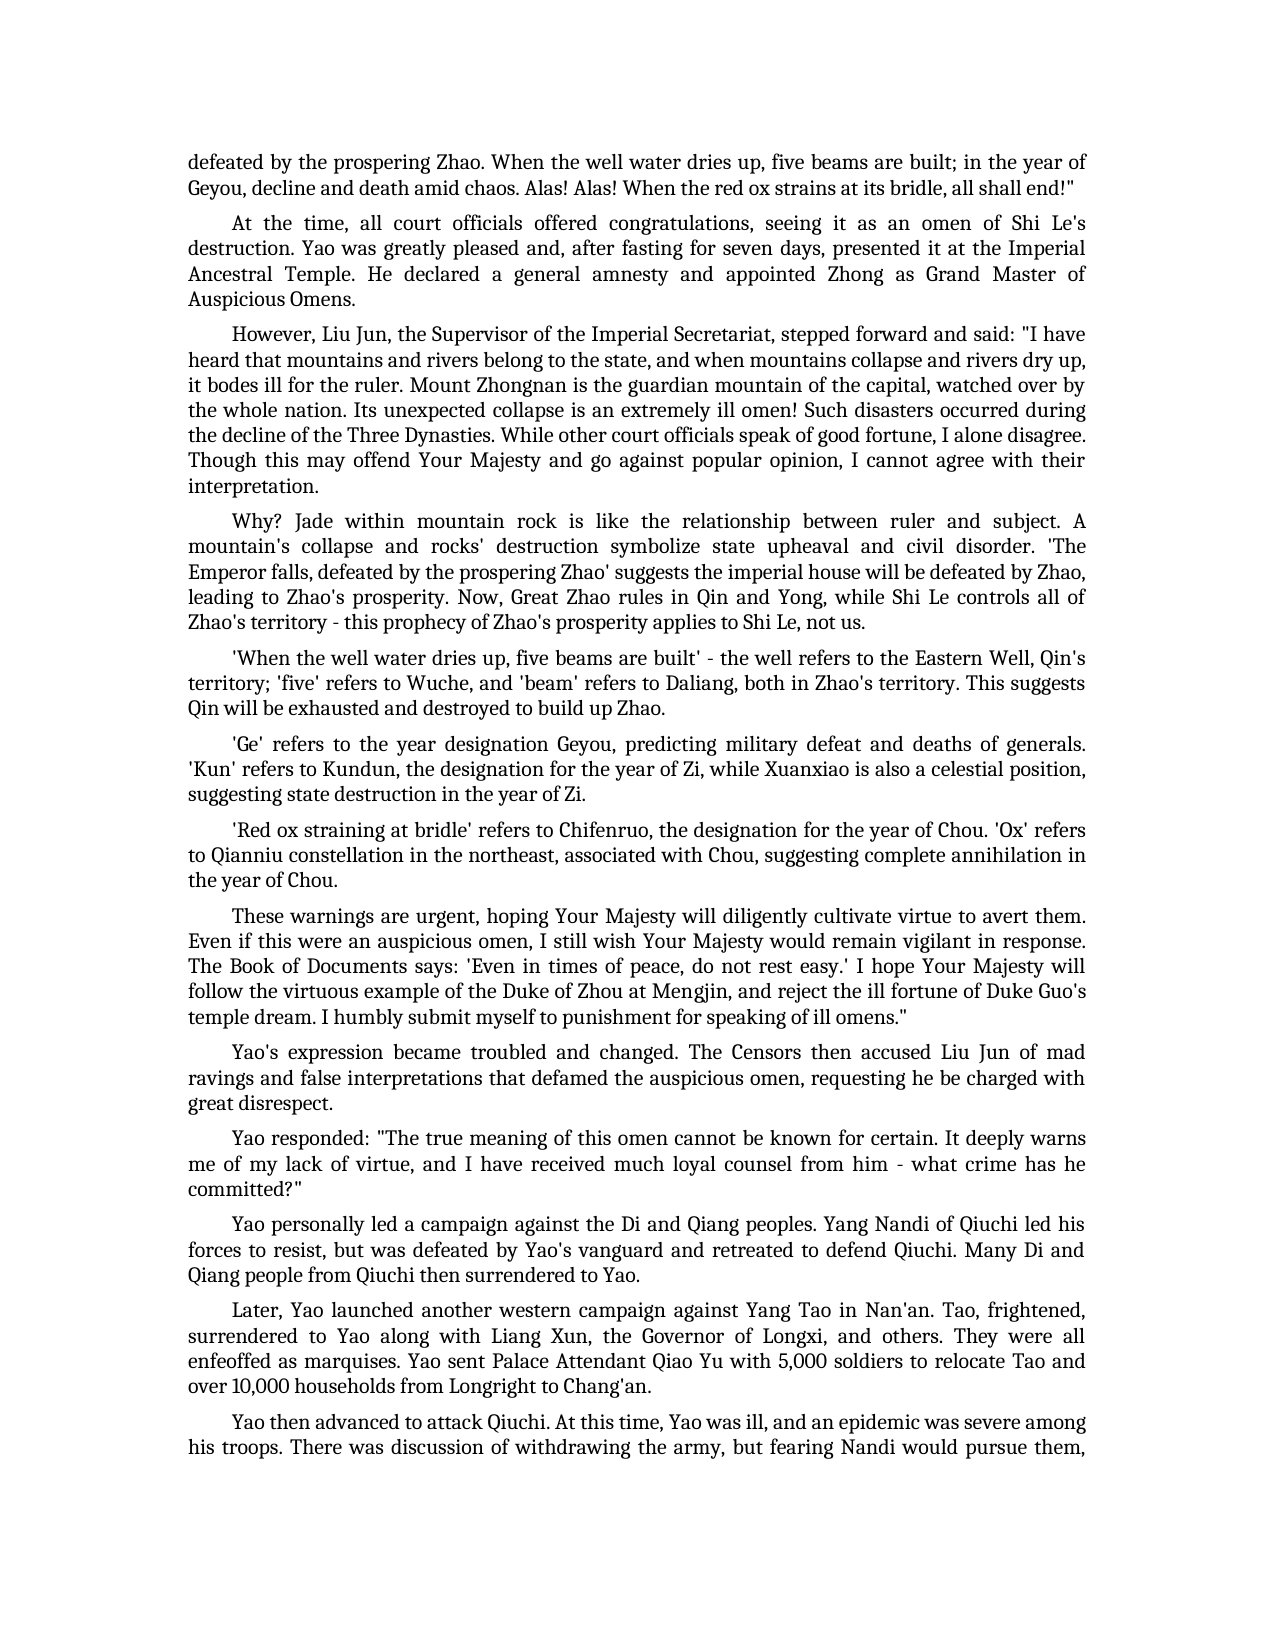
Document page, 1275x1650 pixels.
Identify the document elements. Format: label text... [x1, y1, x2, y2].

text Why? Jade within mountain rock is like the relationship between ruler and subject. A mountain's collapse and rocks' destruction symbolize state upheaval and civil disorder. 'The Emperor falls, defeated by the prospering Zhao' suggests the imperial house will be defeated by Zhao, leading to Zhao's prosperity. Now, Great Zhao rules in Qin and Yong, while Shi Le controls all of Zhao's territory - this prophecy of Zhao's prosperity applies to Shi Le, not us. [188, 509, 1087, 635]
text Later, Yao launched another western campaign against Yang Tao in Nan'an. Tao, frightened, surrendered to Yao along with Liang Xun, the Governor of Longxi, and others. They were all enfeoffed as marquises. Yao sent Palace Attendant Qiao Yu with 5,000 soldiers to relocate Tao and over 10,000 households from Longright to Chang'an. [188, 1298, 1087, 1399]
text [188, 150, 1087, 200]
text Yao responded: "The true meaning of this omen cannot be known for certain. It deeply warns me of my lack of virtue, and I have received much loyal counsel from him - what crime has he committed?" [188, 1126, 1087, 1202]
text 'Ge' refers to the year designation Geyou, predicting military defeat and deaths of generals. 'Kun' refers to Kundun, the designation for the year of Zi, while Xuanxiao is also a celestial position, suggesting state destruction in the year of Zi. [188, 731, 1087, 807]
text 'When the well water dries up, five beams are built' - the well refers to the Eastern Well, Qin's territory; 'five' refers to Wuche, and 'beam' refers to Daliang, both in Zhao's territory. This suggests Qin will be exhausted and destroyed to build up Zhao. [188, 645, 1087, 721]
text Yao personally led a campaign against the Di and Qiang peoples. Yang Nandi of Qiuchi led his forces to resist, but was defeated by Yao's vanguard and retreated to defend Qiuchi. Many Di and Qiang people from Qiuchi then surrendered to Yao. [188, 1212, 1087, 1288]
text 'Red ox straining at bridle' refers to Chifenruo, the designation for the year of Chou. 'Ox' refers to Qianniu constellation in the northeast, associated with Chou, suggesting complete annihilation in the year of Chou. [188, 817, 1087, 893]
text These warnings are urgent, hoping Your Majesty will diligently cultivate virtue to avert them. Even if this were an auspicious omen, I still wish Your Majesty would remain vigilant in response. The Book of Documents says: 'Even in times of peace, do not rest easy.' I hope Your Majesty will follow the virtuous example of the Duke of Zhou at Mengjin, and reject the ill fortune of Duke Guo's temple dream. I humbly submit myself to punishment for speaking of ill omens." [188, 903, 1087, 1029]
text At the time, all court officials offered congratulations, seeing it as an omen of Shi Le's destruction. Yao was greatly pleased and, after fasting for seven days, presented it at the Imperial Ancestral Temple. He declared a general amnesty and appointed Zhong as Grand Master of Auspicious Omens. [188, 211, 1087, 312]
text However, Liu Jun, the Supervisor of the Imperial Secretariat, stepped forward and said: "I have heard that mountains and rivers belong to the state, and when mountains collapse and rivers dry up, it bodes ill for the ruler. Mount Zhongnan is the guardian mountain of the capital, watched over by the whole nation. Its unexpected collapse is an extremely ill omen! Such disasters occurred during the decline of the Three Dynasties. While other court officials speak of good fortune, I alone disagree. Though this may offend Your Majesty and go against popular opinion, I cannot agree with their interpretation. [188, 322, 1087, 498]
text Yao's expression became troubled and changed. The Censors then accused Liu Jun of mad ravings and false interpretations that defamed the auspicious omen, requesting he be charged with great disrespect. [188, 1040, 1087, 1116]
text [188, 1409, 1087, 1460]
